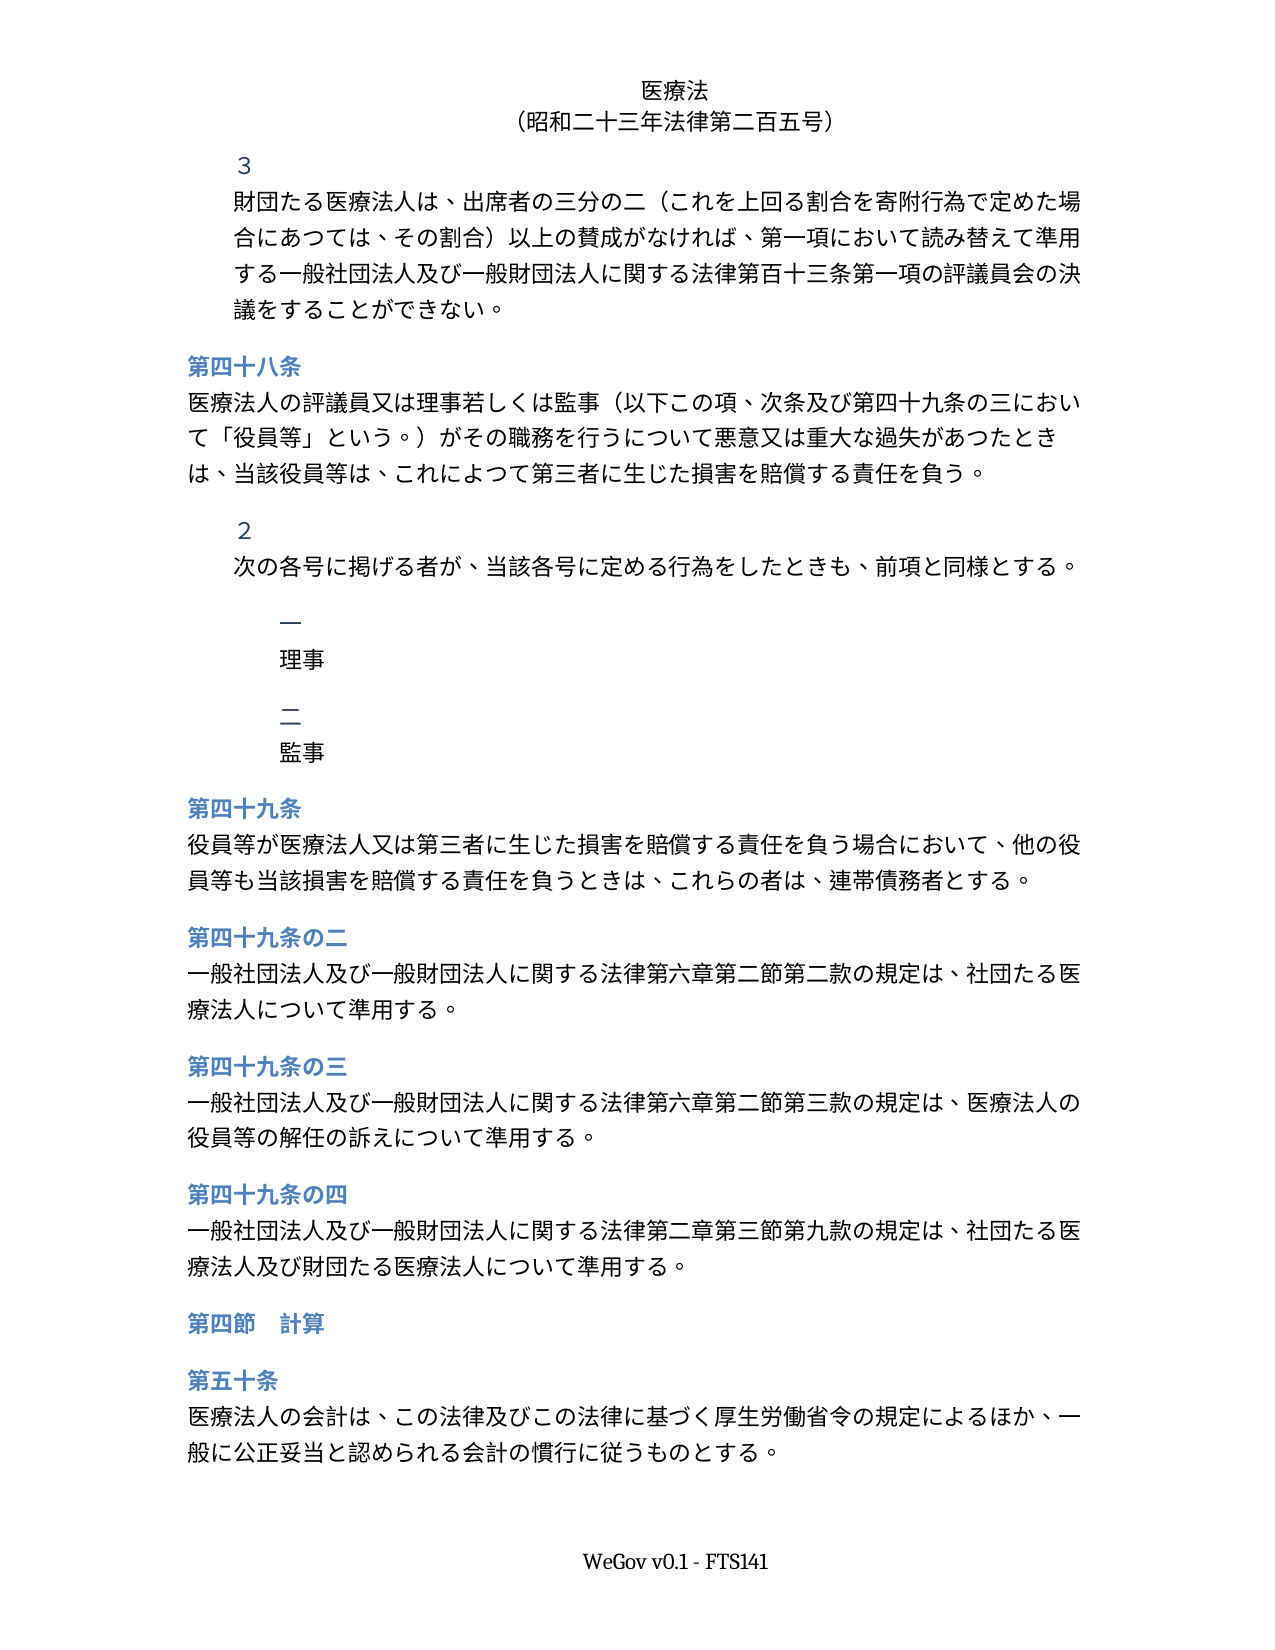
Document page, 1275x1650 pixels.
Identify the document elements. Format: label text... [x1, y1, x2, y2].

text 監事 [279, 736, 1087, 768]
subtitle 第四十九条の四 [187, 1179, 1087, 1210]
subtitle 一 [279, 608, 1087, 639]
text 医療法人の評議員又は理事若しくは監事（以下この項、次条及び第四十九条の三において「役員等」という。）がその職務を行うについて悪意又は重大な過失があつたときは、当該役員等は、これによつて第三者に生じた損害を賠償する責任を負う。 [187, 386, 1087, 489]
text 次の各号に掲げる者が、当該各号に定める行為をしたときも、前項と同様とする。 [233, 551, 1087, 582]
text 理事 [279, 644, 1087, 675]
text 役員等が医療法人又は第三者に生じた損害を賠償する責任を負う場合において、他の役員等も当該損害を賠償する責任を負うときは、これらの者は、連帯債務者とする。 [187, 829, 1087, 896]
text 一般社団法人及び一般財団法人に関する法律第二章第三節第九款の規定は、社団たる医療法人及び財団たる医療法人について準用する。 [187, 1215, 1087, 1282]
subtitle 第四十九条 [187, 793, 1087, 824]
text 一般社団法人及び一般財団法人に関する法律第六章第二節第二款の規定は、社団たる医療法人について準用する。 [187, 958, 1087, 1025]
subtitle 第五十条 [187, 1364, 1087, 1396]
subtitle 第四十八条 [187, 351, 1087, 382]
text 医療法人の会計は、この法律及びこの法律に基づく厚生労働省令の規定によるほか、一般に公正妥当と認められる会計の慣行に従うものとする。 [187, 1401, 1087, 1468]
subtitle ２ [233, 515, 1087, 546]
subtitle 二 [279, 701, 1087, 732]
text 財団たる医療法人は、出席者の三分の二（これを上回る割合を寄附行為で定めた場合にあつては、その割合）以上の賛成がなければ、第一項において読み替えて準用する一般社団法人及び一般財団法人に関する法律第百十三条第一項の評議員会の決議をすることができない。 [233, 186, 1087, 325]
subtitle 第四節 計算 [187, 1308, 1087, 1339]
subtitle 第四十九条の三 [187, 1051, 1087, 1082]
text 一般社団法人及び一般財団法人に関する法律第六章第二節第三款の規定は、医療法人の役員等の解任の訴えについて準用する。 [187, 1086, 1087, 1154]
subtitle ３ [233, 150, 1087, 181]
subtitle 第四十九条の二 [187, 922, 1087, 953]
